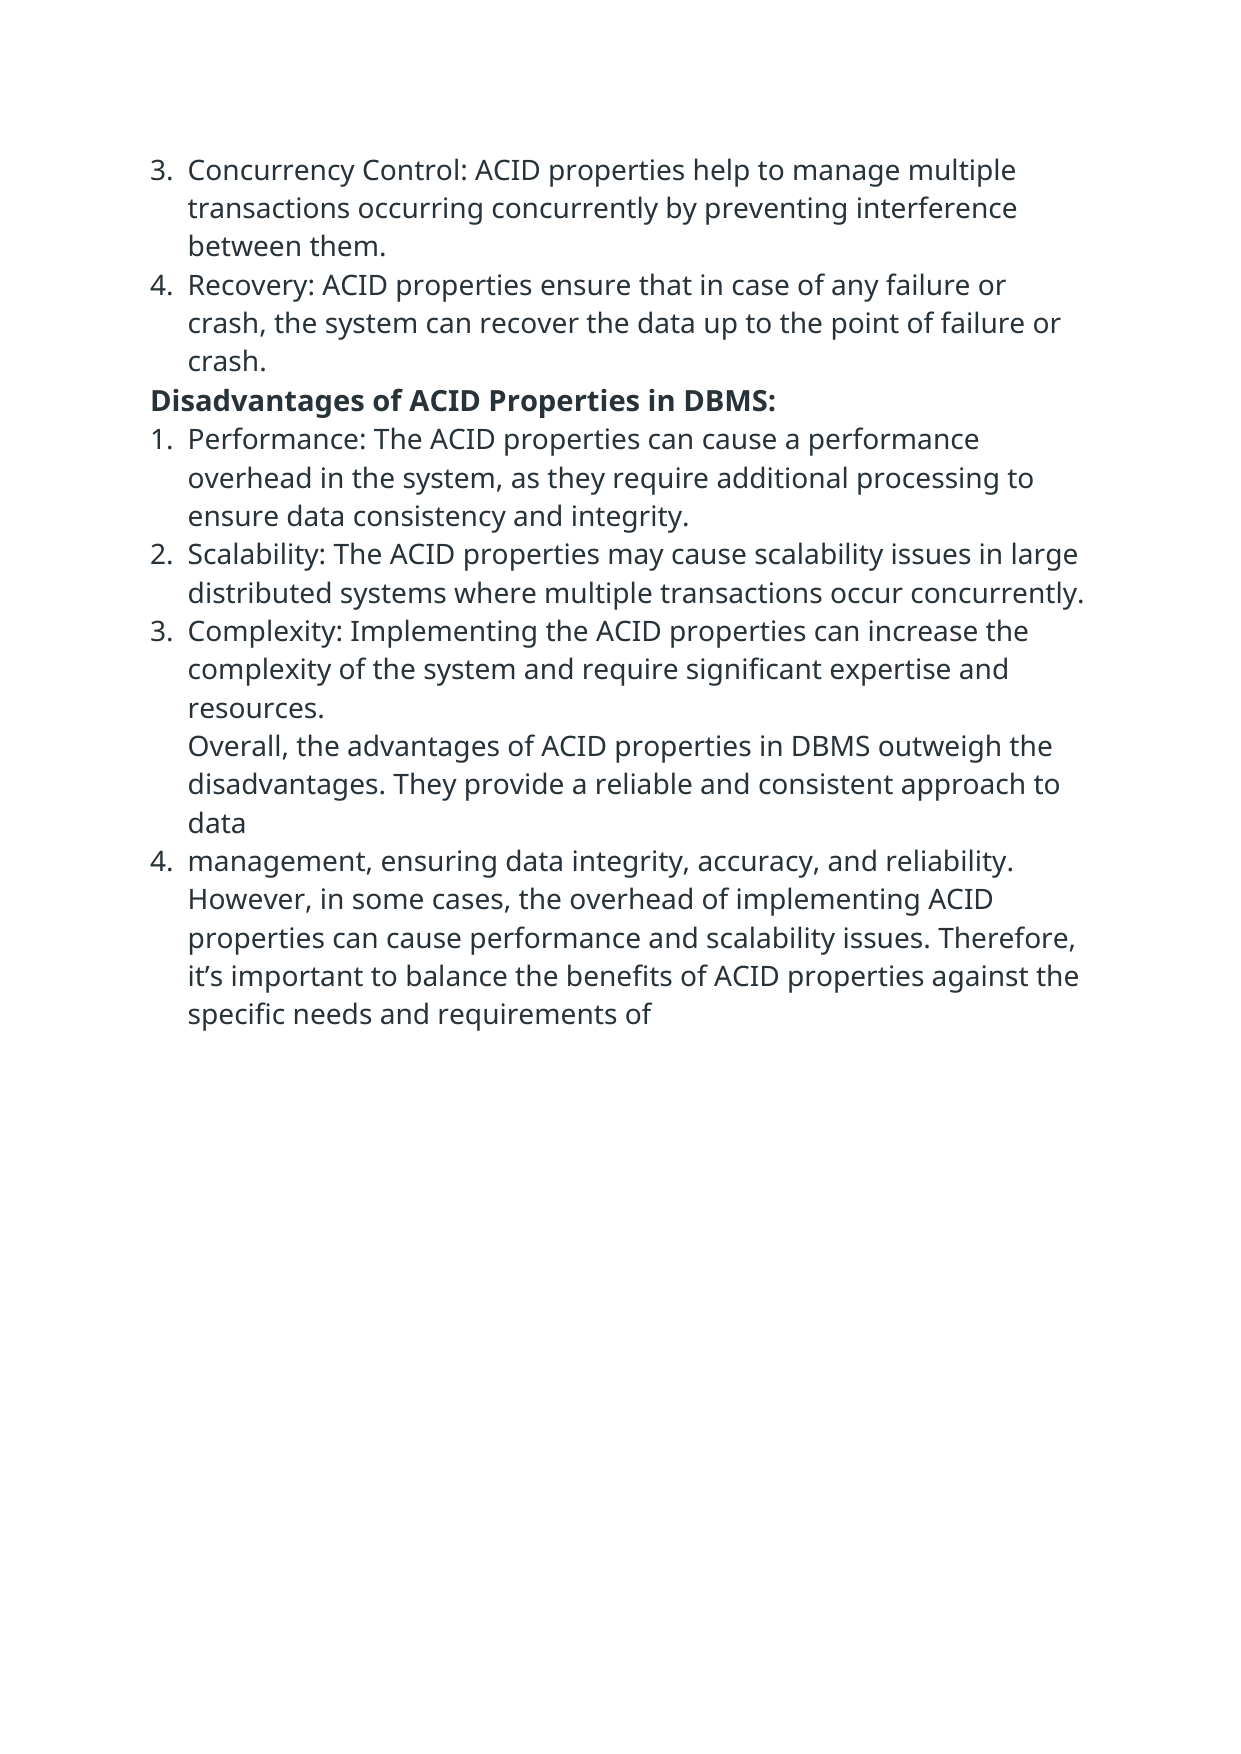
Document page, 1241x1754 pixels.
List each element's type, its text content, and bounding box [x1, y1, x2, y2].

text Disadvantages of ACID Properties in DBMS: [150, 380, 1090, 420]
list Concurrency Control: ACID properties help to manage multiple transactions occurring concurrently by preventing interference between them. [150, 150, 1090, 265]
list Scalability: The ACID properties may cause scalability issues in large distributed systems where multiple transactions occur concurrently. [150, 535, 1090, 611]
list Recovery: ACID properties ensure that in case of any failure or crash, the system can recover the data up to the point of failure or crash. [150, 265, 1090, 380]
list Performance: The ACID properties can cause a performance overhead in the system, as they require additional processing to ensure data consistency and integrity. [150, 420, 1090, 535]
list Complexity: Implementing the ACID properties can increase the complexity of the system and require significant expertise and resources. Overall, the advantages of ACID properties in DBMS outweigh the disadvantages. They provide a reliable and consistent approach to data [150, 611, 1090, 841]
list management, ensuring data integrity, accuracy, and reliability. However, in some cases, the overhead of implementing ACID properties can cause performance and scalability issues. Therefore, it’s important to balance the benefits of ACID properties against the specific needs and requirements of [150, 841, 1090, 1033]
